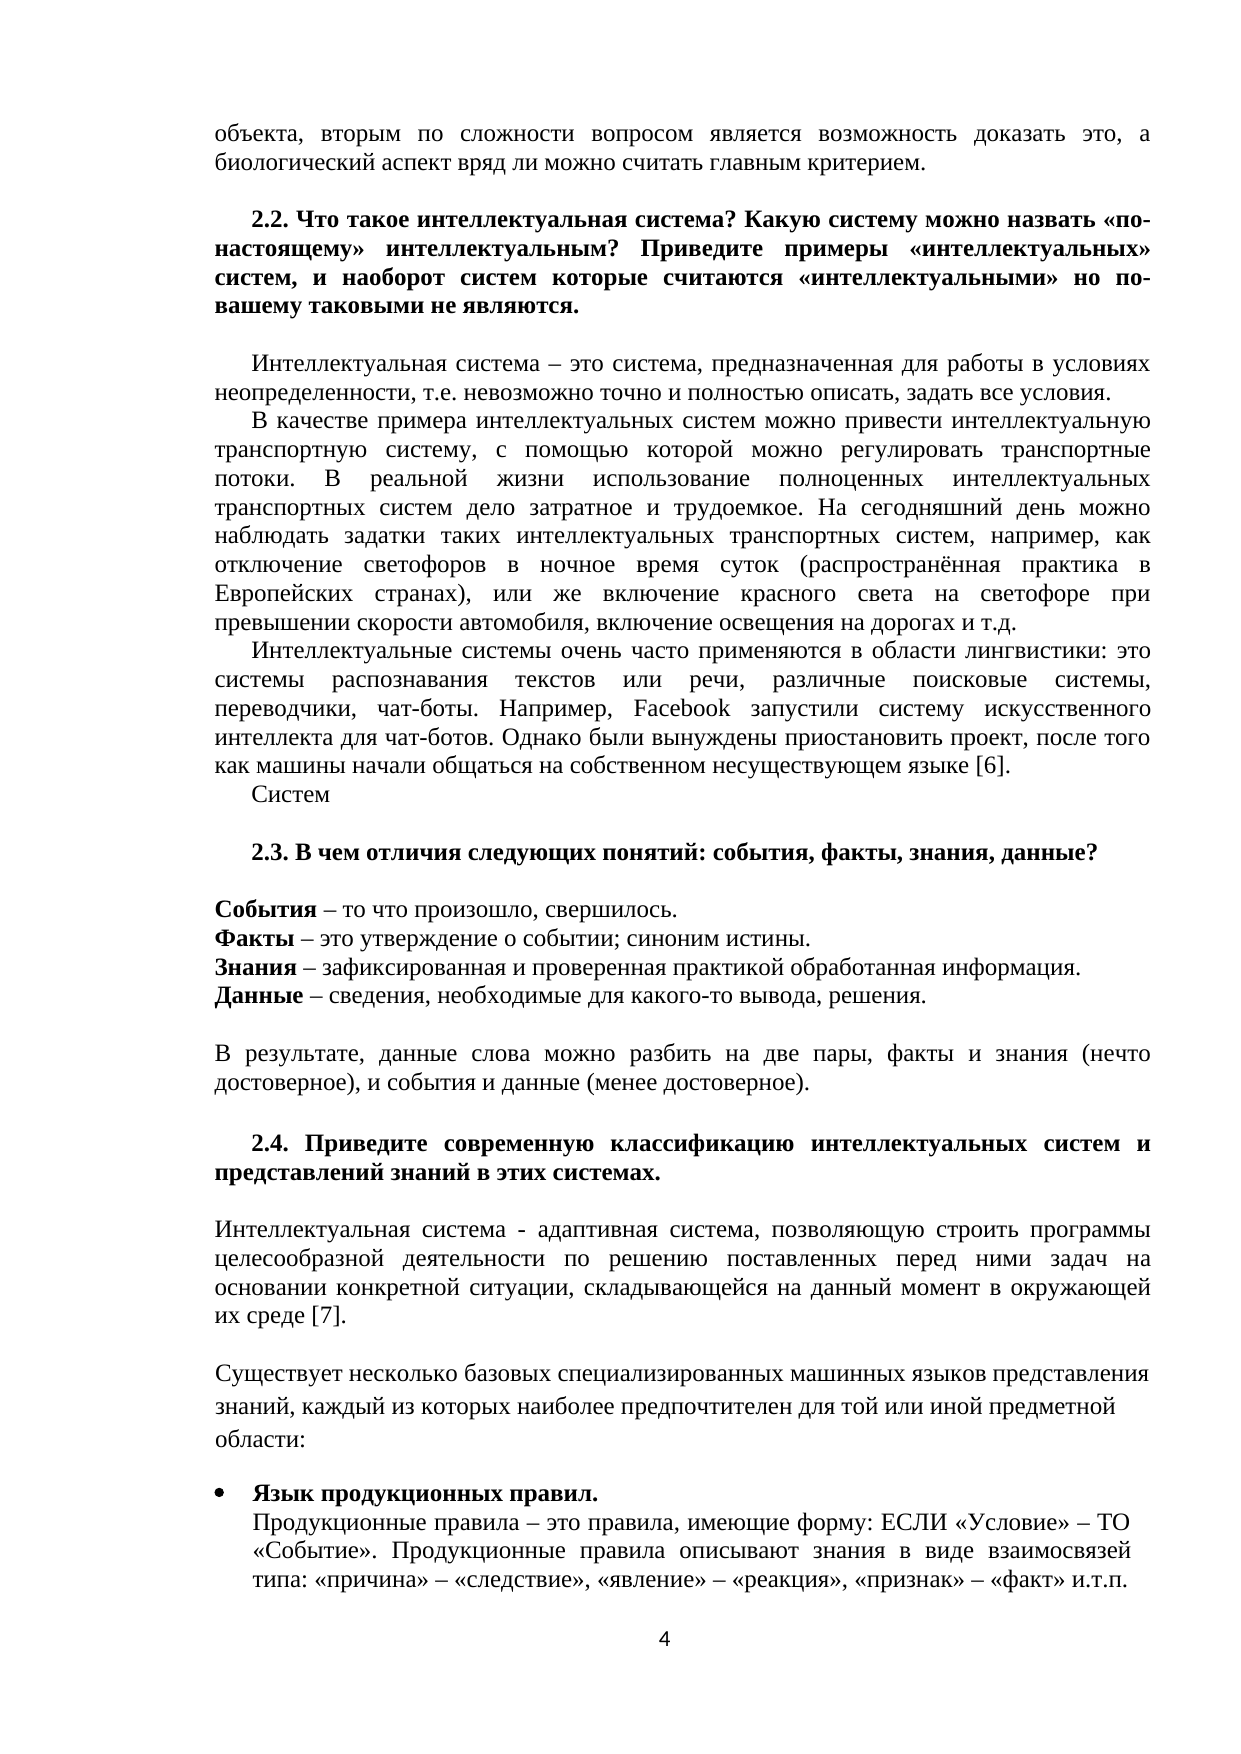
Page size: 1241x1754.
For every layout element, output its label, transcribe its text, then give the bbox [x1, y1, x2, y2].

text Систем [214, 779, 1152, 808]
text В качестве примера интеллектуальных систем можно привести интеллектуальную транспортную систему, с помощью которой можно регулировать транспортные потоки. В реальной жизни использование полноценных интеллектуальных транспортных систем дело затратное и трудоемкое. На сегодняшний день можно наблюдать задатки таких интеллектуальных транспортных систем, например, как отключение светофоров в ночное время суток (распространённая практика в Европейских странах), или же включение красного света на светофоре при превышении скорости автомобиля, включение освещения на дорогах и т.д. [214, 406, 1152, 636]
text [214, 118, 1152, 176]
text Интеллектуальная система – это система, предназначенная для работы в условиях неопределенности, т.е. невозможно точно и полностью описать, задать все условия. [214, 348, 1152, 406]
text Данные – сведения, необходимые для какого-то вывода, решения. [214, 981, 1152, 1009]
text Интеллектуальная система - адаптивная система, позволяющую строить программы целесообразной деятельности по решению поставленных перед ними задач на основании конкретной ситуации, складывающейся на данный момент в окружающей их среде [7]. [214, 1214, 1152, 1329]
list Существует несколько базовых специализированных машинных языков представления знаний, каждый из которых наиболее предпочтителен для той или иной предметной области: [215, 1358, 1152, 1453]
text В результате, данные слова можно разбить на две пары, факты и знания (нечто достоверное), и события и данные (менее достоверное). [214, 1038, 1152, 1096]
text Интеллектуальные системы очень часто применяются в области лингвистики: это системы распознавания текстов или речи, различные поисковые системы, переводчики, чат-боты. Например, Facebook запустили систему искусственного интеллекта для чат-ботов. Однако были вынуждены приостановить проект, после того как машины начали общаться на собственном несуществующем языке [6]. [214, 636, 1152, 779]
text События – то что произошло, свершилось. [214, 894, 1152, 923]
list Язык продукционных правил. [215, 1478, 1132, 1507]
text Знания – зафиксированная и проверенная практикой обработанная информация. [214, 952, 1152, 981]
text 2.2. Что такое интеллектуальная система? Какую систему можно назвать «по-настоящему» интеллектуальным? Приведите примеры «интеллектуальных» систем, и наоборот систем которые считаются «интеллектуальными» но по-вашему таковыми не являются. [214, 204, 1152, 319]
text 2.4. Приведите современную классификацию интеллектуальных систем и представлений знаний в этих системах. [214, 1128, 1152, 1185]
text Продукционные правила – это правила, имеющие форму: ЕСЛИ «Условие» – ТО «Событие». Продукционные правила описывают знания в виде взаимосвязей типа: «причина» – «следствие», «явление» – «реакция», «признак» – «факт» и.т.п. [252, 1507, 1132, 1593]
text 2.3. В чем отличия следующих понятий: события, факты, знания, данные? [214, 837, 1152, 866]
text Факты – это утверждение о событии; синоним истины. [214, 923, 1152, 952]
